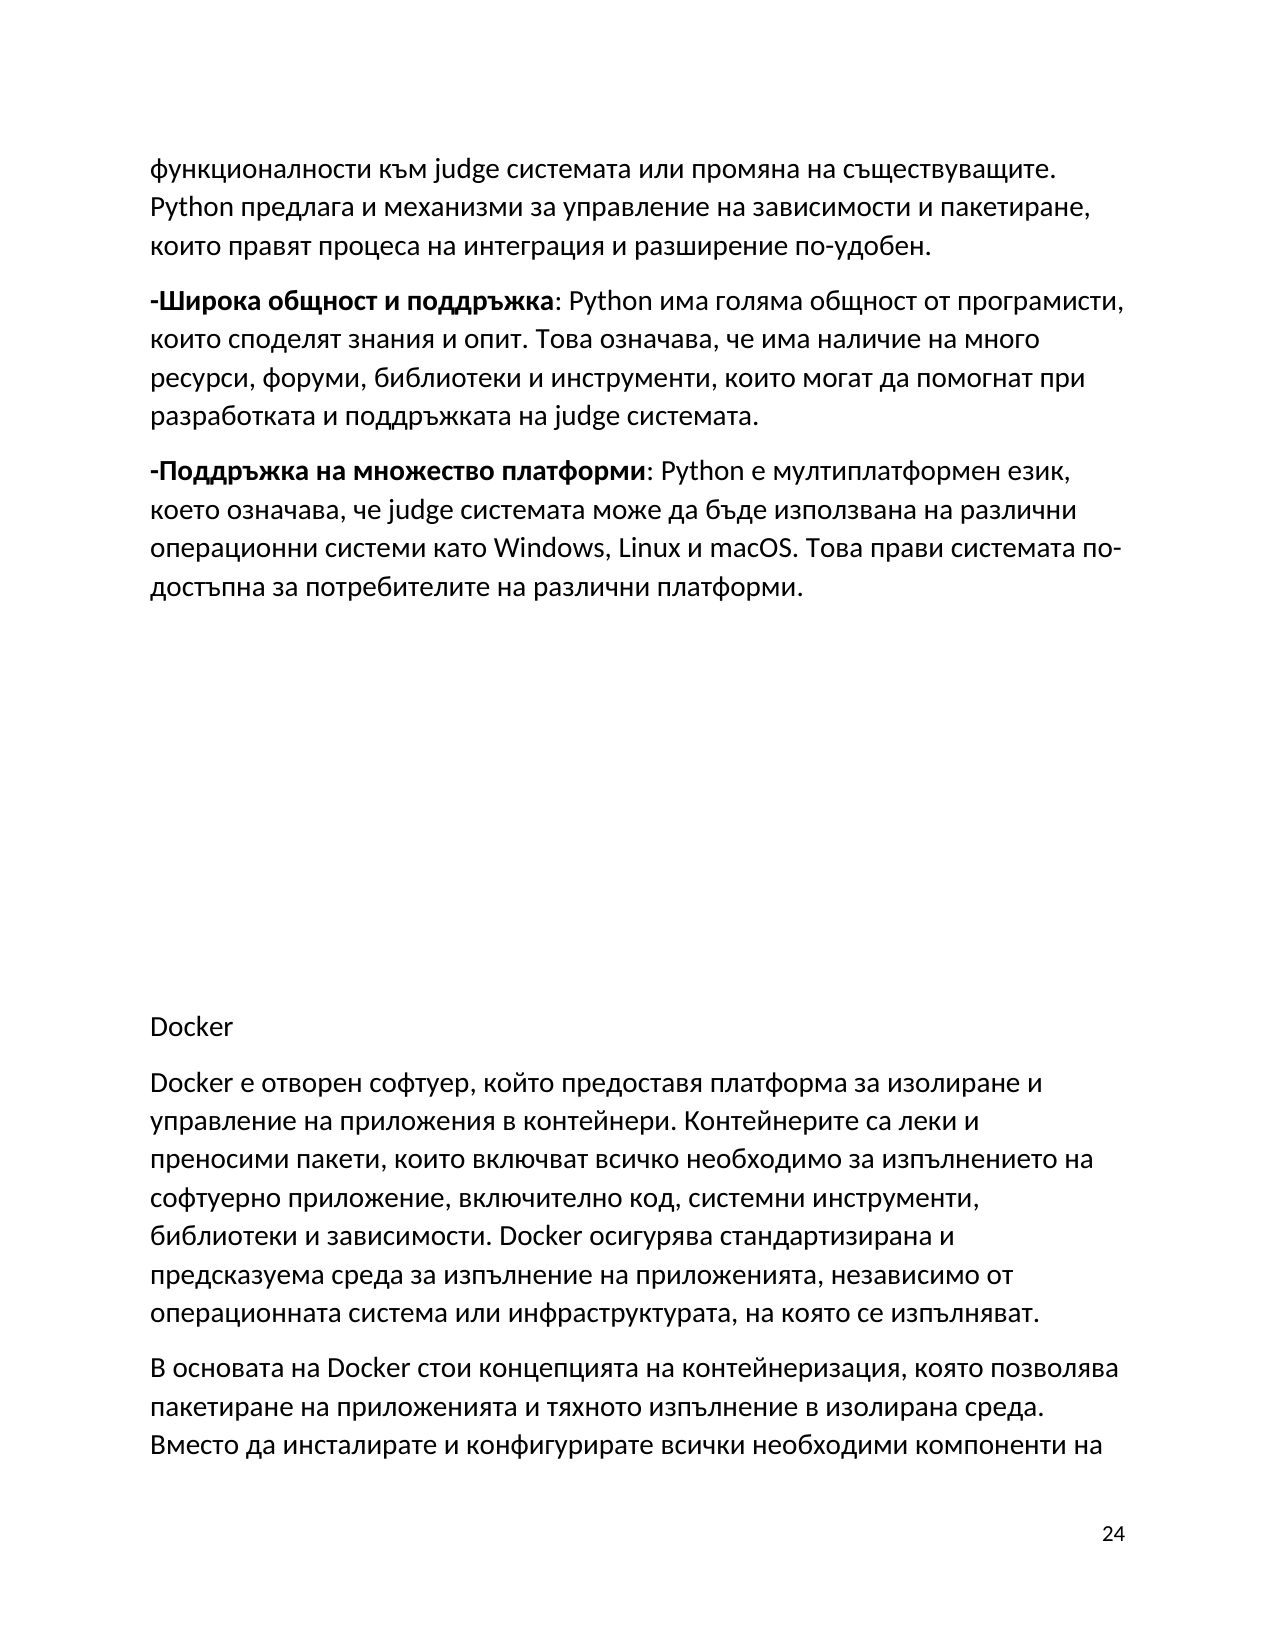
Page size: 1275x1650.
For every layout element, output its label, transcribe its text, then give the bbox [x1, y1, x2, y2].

text Docker е отворен софтуер, който предоставя платформа за изолиране и управление на приложения в контейнери. Контейнерите са леки и преносими пакети, които включват всичко необходимо за изпълнението на софтуерно приложение, включително код, системни инструменти, библиотеки и зависимости. Docker осигурява стандартизирана и предсказуема среда за изпълнение на приложенията, независимо от операционната система или инфраструктурата, на която се изпълняват. [150, 1064, 1125, 1330]
text -Поддръжка на множество платформи: Python е мултиплатформен език, което означава, че judge системата може да бъде използвана на различни операционни системи като Windows, Linux и macOS. Това прави системата по-достъпна за потребителите на различни платформи. [150, 452, 1125, 603]
text Docker [150, 1008, 1125, 1044]
text -Широка общност и поддръжка: Python има голяма общност от програмисти, които споделят знания и опит. Това означава, че има наличие на много ресурси, форуми, библиотеки и инструменти, които могат да помогнат при разработката и поддръжката на judge системата. [150, 282, 1125, 433]
